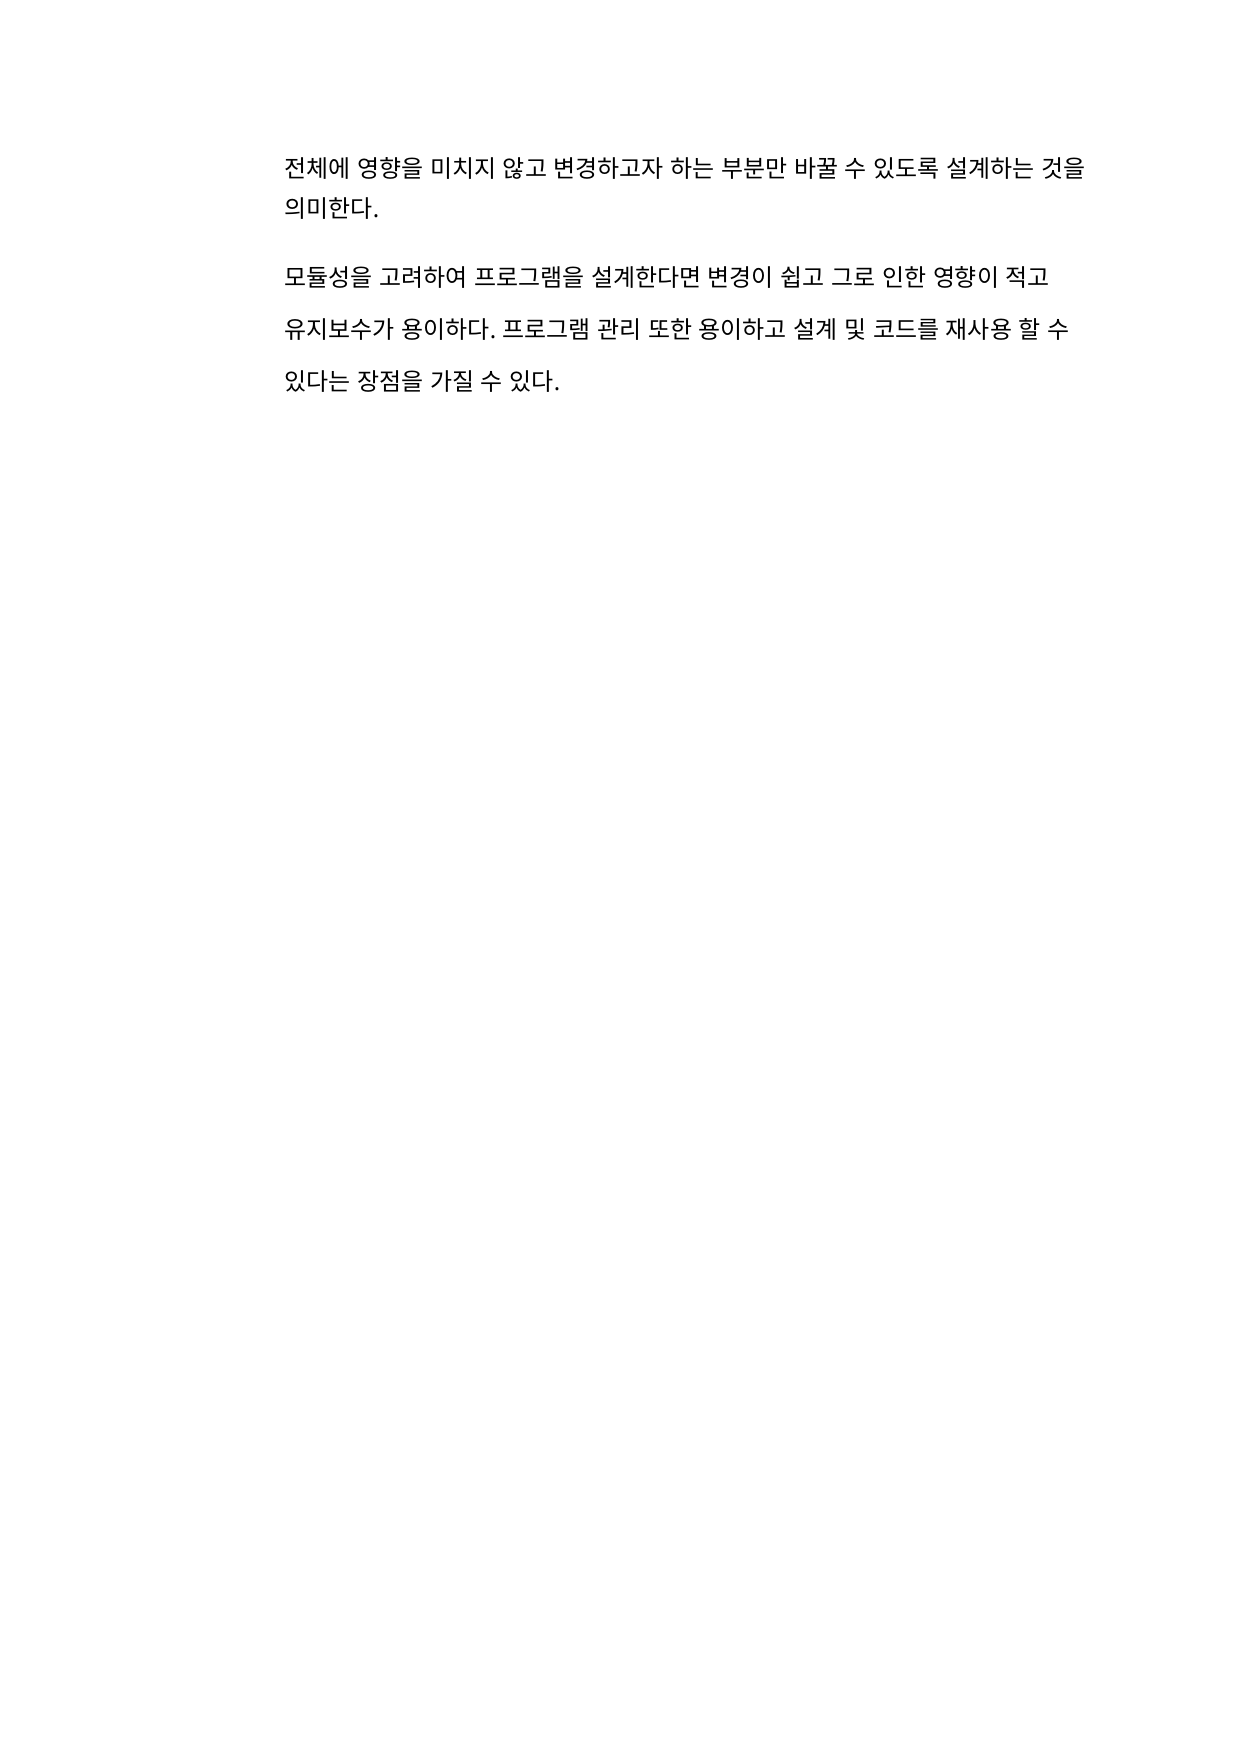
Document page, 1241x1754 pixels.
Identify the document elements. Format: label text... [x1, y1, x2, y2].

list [284, 150, 1090, 224]
list 모듈성을 고려하여 프로그램을 설계한다면 변경이 쉽고 그로 인한 영향이 적고 유지보수가 용이하다. 프로그램 관리 또한 용이하고 설계 및 코드를 재사용 할 수 있다는 장점을 가질 수 있다. [284, 259, 1090, 398]
